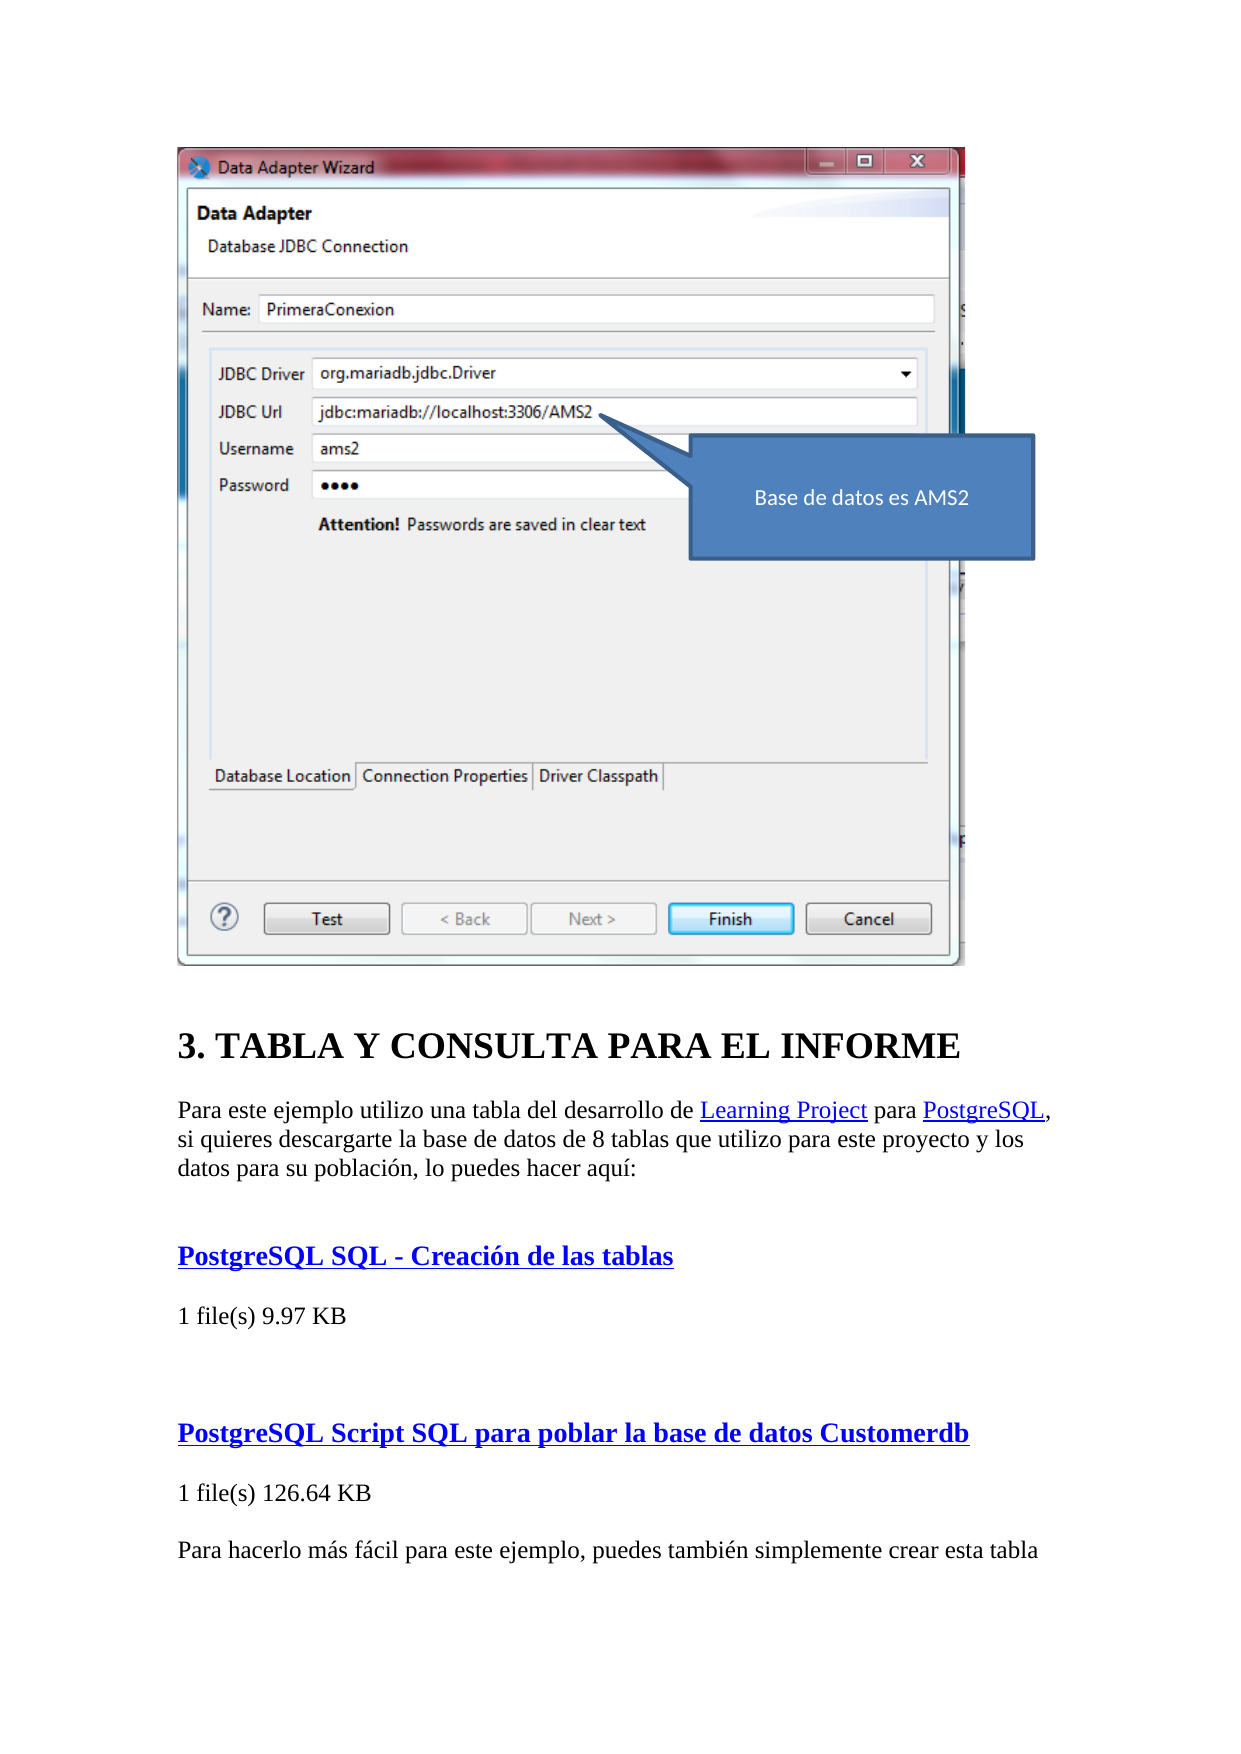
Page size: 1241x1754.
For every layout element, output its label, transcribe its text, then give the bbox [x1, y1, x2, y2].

text 3. TABLA Y CONSULTA PARA EL INFORME [177, 1023, 1063, 1066]
text PostgreSQL SQL - Creación de las tablas [177, 1239, 1063, 1272]
text PostgreSQL Script SQL para poblar la base de datos Customerdb [177, 1416, 1063, 1449]
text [177, 1507, 1063, 1564]
text Para este ejemplo utilizo una tabla del desarrollo de Learning Project para PostgreSQL, si quieres descargarte la base de datos de 8 tablas que utilizo para este proyecto y los datos para su población, lo puedes hacer aquí: [177, 1095, 1063, 1210]
text 1 file(s) 9.97 KB [177, 1301, 1063, 1330]
text 1 file(s) 126.64 KB [177, 1478, 1063, 1507]
picture [177, 147, 966, 966]
